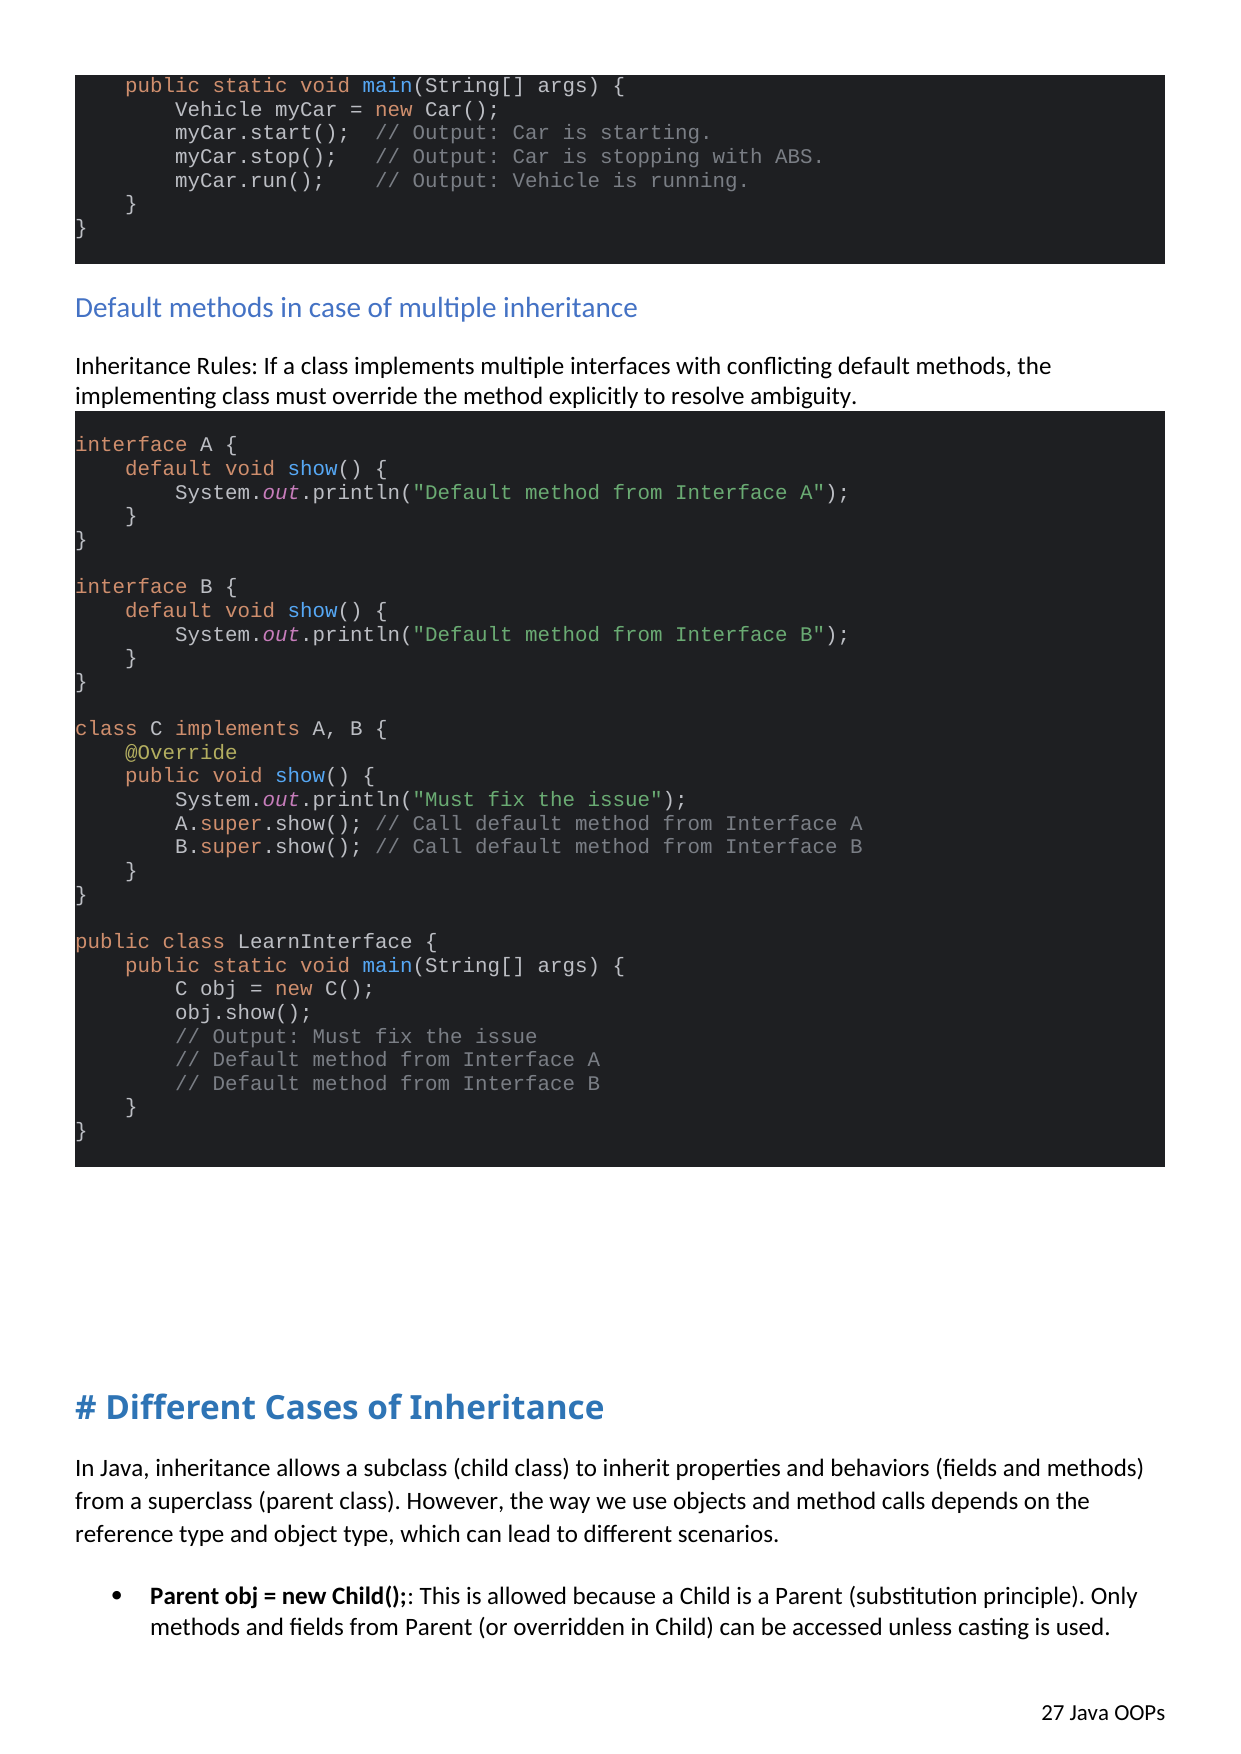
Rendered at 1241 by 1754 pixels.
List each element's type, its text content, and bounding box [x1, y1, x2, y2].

list Parent obj = new Child();: This is allowed because a Child is a Parent (substitution principle). Only methods and fields from Parent (or overridden in Child) can be accessed unless casting is used. [112, 1580, 1165, 1641]
text Inheritance Rules: If a class implements multiple interfaces with conflicting default methods, the implementing class must override the method explicitly to resolve ambiguity. [75, 350, 1165, 411]
text interface A { default void show() { System.out.println("Default method from Interface A"); } } interface B { default void show() { System.out.println("Default method from Interface B"); } } class C implements A, B { @Override public void show() { System.out.println("Must fix the issue"); A.super.show(); // Call default method from Interface A B.super.show(); // Call default method from Interface B } } public class LearnInterface { public static void main(String[] args) { C obj = new C(); obj.show(); // Output: Must fix the issue // Default method from Interface A // Default method from Interface B } } [75, 434, 1165, 1144]
subtitle # Different Cases of Inheritance [75, 1384, 1165, 1429]
text Default methods in case of multiple inheritance [75, 289, 1165, 325]
text In Java, inheritance allows a subclass (child class) to inherit properties and behaviors (fields and methods) from a superclass (parent class). However, the way we use objects and method calls depends on the reference type and object type, which can lead to different scenarios. [75, 1452, 1165, 1548]
